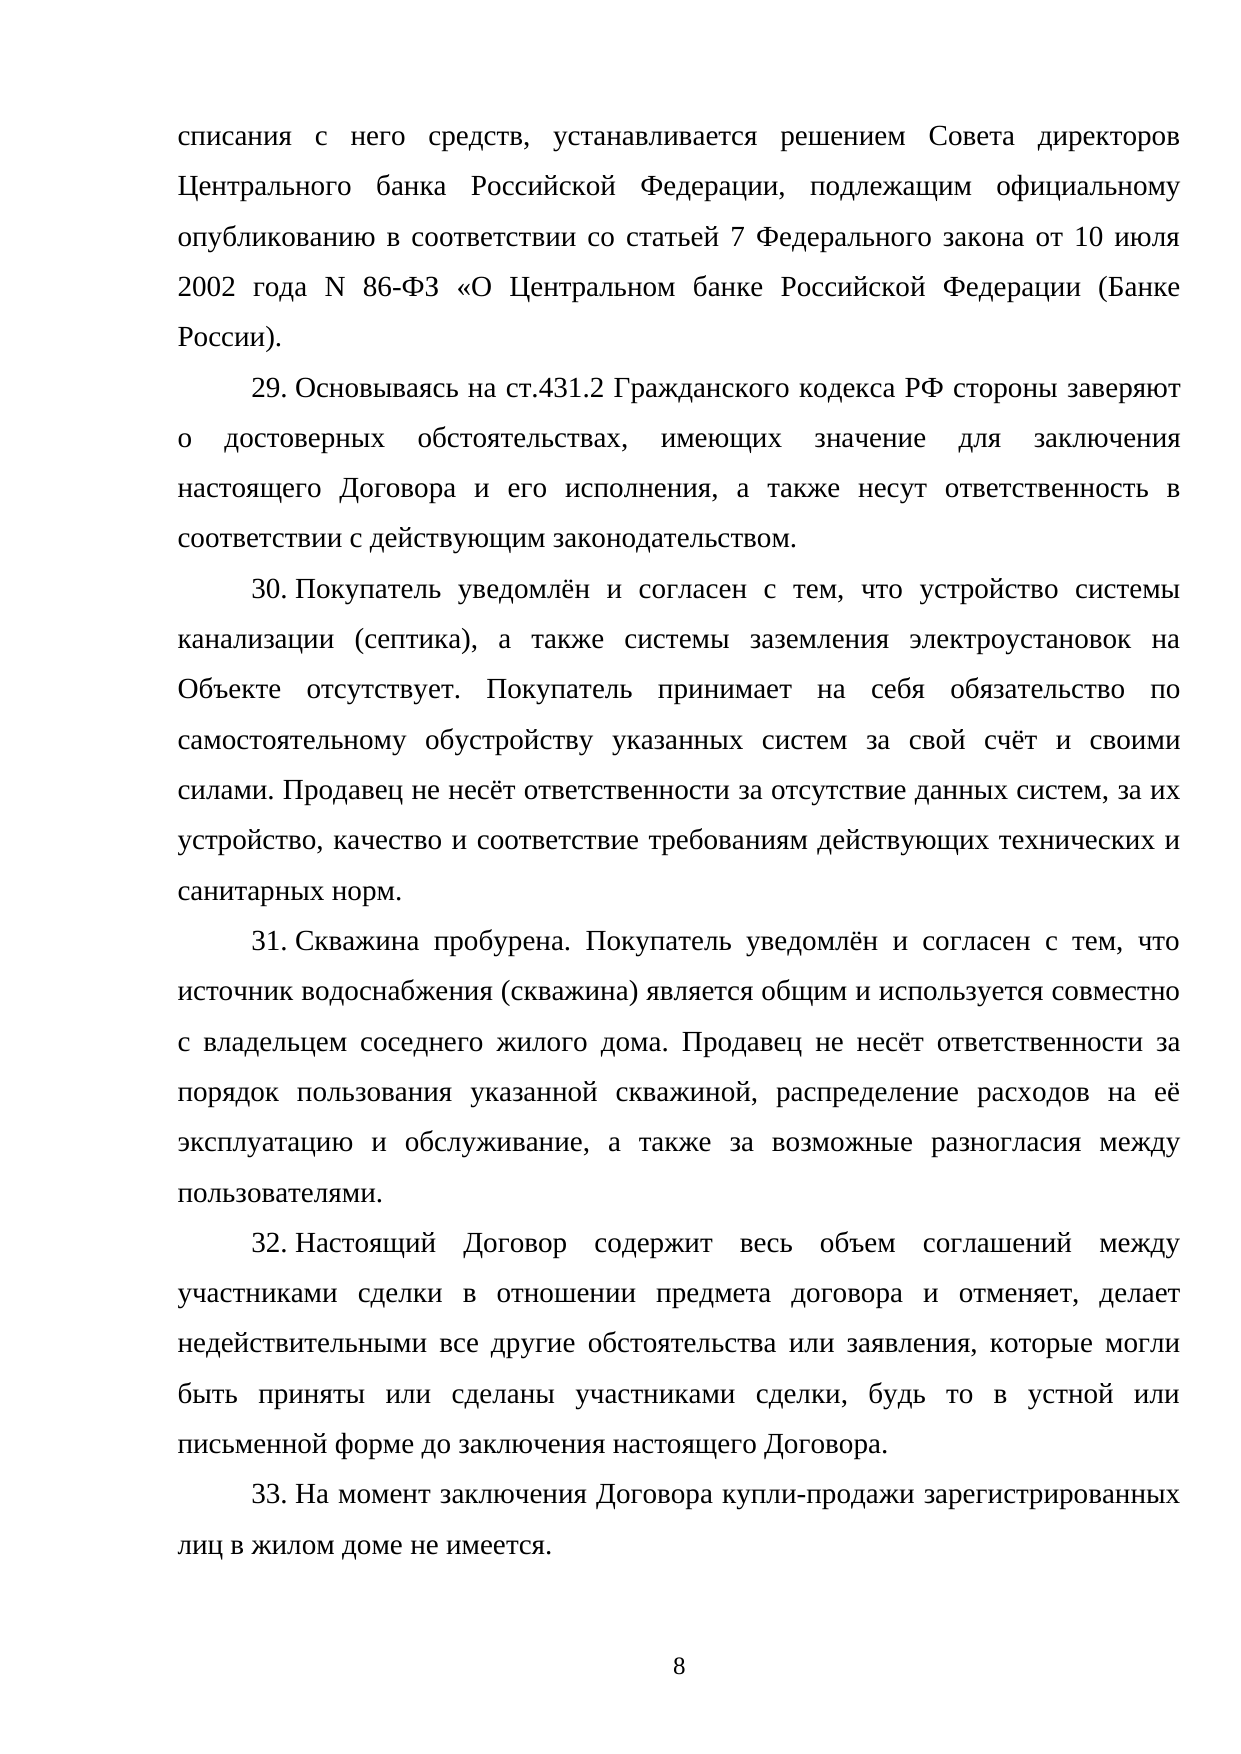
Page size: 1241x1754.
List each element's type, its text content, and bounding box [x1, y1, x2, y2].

list Покупатель уведомлён и согласен с тем, что устройство системы канализации (септика), а также системы заземления электроустановок на Объекте отсутствует. Покупатель принимает на себя обязательство по самостоятельному обустройству указанных систем за свой счёт и своими силами. Продавец не несёт ответственности за отсутствие данных систем, за их устройство, качество и соответствие требованиям действующих технических и санитарных норм. [177, 571, 1181, 906]
list Основываясь на ст.431.2 Гражданского кодекса РФ стороны заверяют о достоверных обстоятельствах, имеющих значение для заключения настоящего Договора и его исполнения, а также несут ответственность в соответствии с действующим законодательством. [177, 370, 1181, 554]
list Настоящий Договор содержит весь объем соглашений между участниками сделки в отношении предмета договора и отменяет, делает недействительными все другие обстоятельства или заявления, которые могли быть приняты или сделаны участниками сделки, будь то в устной или письменной форме до заключения настоящего Договора. [177, 1225, 1181, 1460]
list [177, 118, 1181, 353]
list На момент заключения Договора купли-продажи зарегистрированных лиц в жилом доме не имеется. [177, 1477, 1181, 1560]
list Скважина пробурена. Покупатель уведомлён и согласен с тем, что источник водоснабжения (скважина) является общим и используется совместно с владельцем соседнего жилого дома. Продавец не несёт ответственности за порядок пользования указанной скважиной, распределение расходов на её эксплуатацию и обслуживание, а также за возможные разногласия между пользователями. [177, 923, 1181, 1208]
